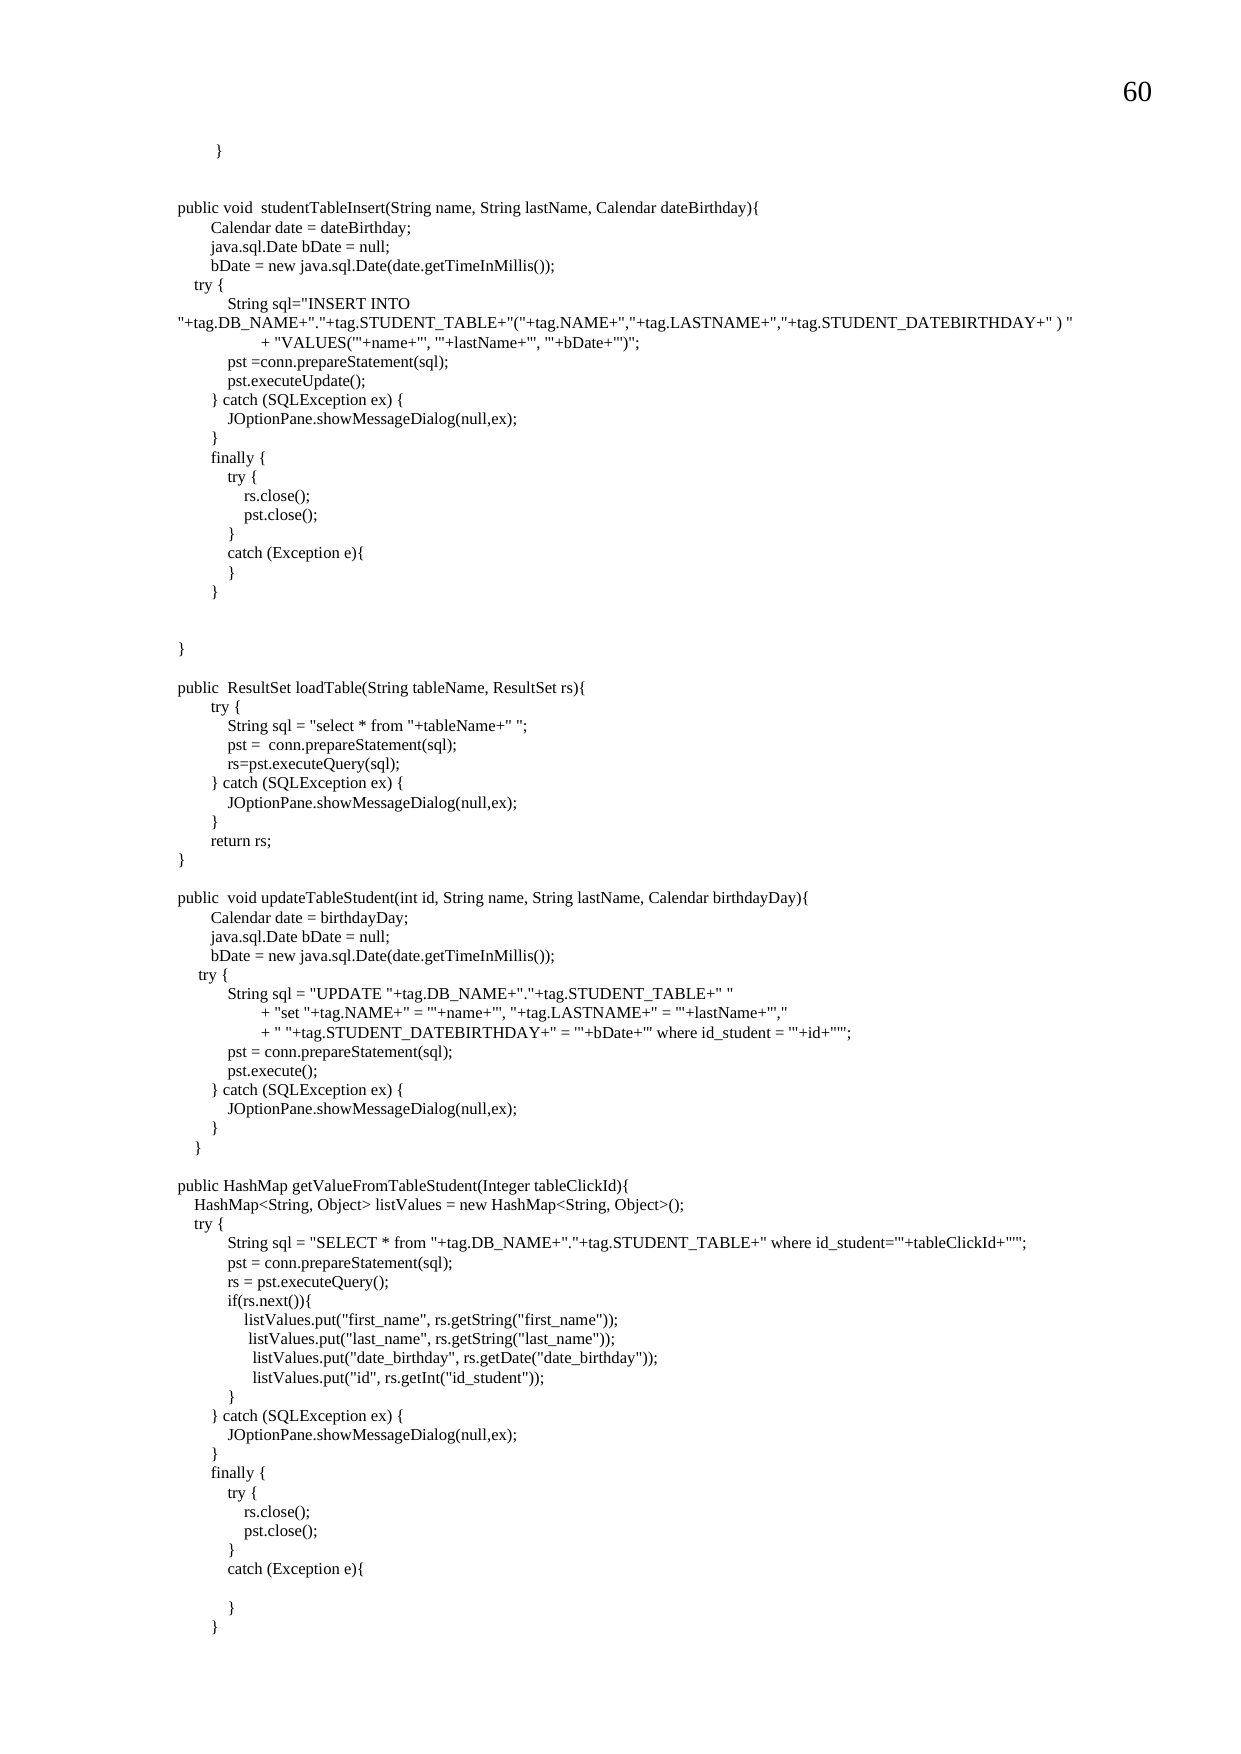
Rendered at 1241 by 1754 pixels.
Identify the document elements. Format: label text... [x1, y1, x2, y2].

text public void updateTableStudent(int id, String name, String lastName, Calendar birthdayDay){ [177, 888, 1152, 907]
text pst =conn.prepareStatement(sql); [177, 352, 1152, 371]
text java.sql.Date bDate = null; [177, 927, 1152, 946]
text String sql="INSERT INTO "+tag.DB_NAME+"."+tag.STUDENT_TABLE+"("+tag.NAME+","+tag.LASTNAME+","+tag.STUDENT_DATEBIRTHDAY+" ) " [177, 294, 1152, 332]
text public void studentTableInsert(String name, String lastName, Calendar dateBirthday){ [177, 198, 1152, 217]
text bDate = new java.sql.Date(date.getTimeInMillis()); [177, 946, 1152, 965]
text return rs; [177, 831, 1152, 850]
text pst.close(); [177, 505, 1152, 524]
text String sql = "select * from "+tableName+" "; [177, 716, 1152, 735]
text try { [177, 965, 1152, 984]
text JOptionPane.showMessageDialog(null,ex); [177, 1099, 1152, 1118]
text pst.executeUpdate(); [177, 371, 1152, 390]
text try { [177, 697, 1152, 716]
text listValues.put("first_name", rs.getString("first_name")); [177, 1310, 1152, 1329]
text } [177, 1444, 1152, 1463]
text public HashMap getValueFromTableStudent(Integer tableClickId){ [177, 1176, 1152, 1195]
text String sql = "UPDATE "+tag.DB_NAME+"."+tag.STUDENT_TABLE+" " [177, 984, 1152, 1003]
text pst = conn.prepareStatement(sql); [177, 1042, 1152, 1061]
text } [177, 1617, 1152, 1636]
text if(rs.next()){ [177, 1291, 1152, 1310]
text Calendar date = dateBirthday; [177, 217, 1152, 237]
text catch (Exception e){ [177, 543, 1152, 562]
text } catch (SQLException ex) { [177, 773, 1152, 792]
text finally { [177, 447, 1152, 467]
text catch (Exception e){ [177, 1559, 1152, 1578]
text finally { [177, 1463, 1152, 1482]
text bDate = new java.sql.Date(date.getTimeInMillis()); [177, 256, 1152, 275]
text rs.close(); [177, 486, 1152, 505]
text } [177, 1597, 1152, 1617]
text } [177, 141, 1152, 160]
text Calendar date = birthdayDay; [177, 907, 1152, 927]
text JOptionPane.showMessageDialog(null,ex); [177, 1425, 1152, 1444]
text } [177, 1137, 1152, 1157]
text JOptionPane.showMessageDialog(null,ex); [177, 409, 1152, 428]
text + "VALUES('"+name+"', '"+lastName+"', '"+bDate+"')"; [177, 332, 1152, 352]
text try { [177, 1482, 1152, 1502]
text pst.close(); [177, 1521, 1152, 1540]
text } [177, 1387, 1152, 1406]
text String sql = "SELECT * from "+tag.DB_NAME+"."+tag.STUDENT_TABLE+" where id_student='"+tableClickId+"'"; [177, 1233, 1152, 1252]
text try { [177, 275, 1152, 294]
text JOptionPane.showMessageDialog(null,ex); [177, 792, 1152, 812]
text rs = pst.executeQuery(); [177, 1272, 1152, 1291]
text } [177, 1118, 1152, 1137]
text } catch (SQLException ex) { [177, 1080, 1152, 1099]
text + "set "+tag.NAME+" = '"+name+"', "+tag.LASTNAME+" = '"+lastName+"'," [177, 1003, 1152, 1022]
text listValues.put("last_name", rs.getString("last_name")); [177, 1329, 1152, 1348]
text } catch (SQLException ex) { [177, 1406, 1152, 1425]
text java.sql.Date bDate = null; [177, 237, 1152, 256]
text } [177, 562, 1152, 582]
text try { [177, 1214, 1152, 1233]
text } [177, 812, 1152, 831]
text } [177, 639, 1152, 658]
text } [177, 850, 1152, 869]
text pst = conn.prepareStatement(sql); [177, 1252, 1152, 1272]
text try { [177, 467, 1152, 486]
text pst.execute(); [177, 1061, 1152, 1080]
text } [177, 582, 1152, 601]
text } catch (SQLException ex) { [177, 390, 1152, 409]
text listValues.put("date_birthday", rs.getDate("date_birthday")); [177, 1348, 1152, 1367]
text } [177, 524, 1152, 543]
text + " "+tag.STUDENT_DATEBIRTHDAY+" = '"+bDate+"' where id_student = '"+id+"'"; [177, 1022, 1152, 1042]
text rs.close(); [177, 1502, 1152, 1521]
text pst = conn.prepareStatement(sql); [177, 735, 1152, 754]
text public ResultSet loadTable(String tableName, ResultSet rs){ [177, 677, 1152, 697]
text } [177, 1540, 1152, 1559]
text HashMap<String, Object> listValues = new HashMap<String, Object>(); [177, 1195, 1152, 1214]
text rs=pst.executeQuery(sql); [177, 754, 1152, 773]
text } [177, 428, 1152, 447]
text listValues.put("id", rs.getInt("id_student")); [177, 1367, 1152, 1387]
